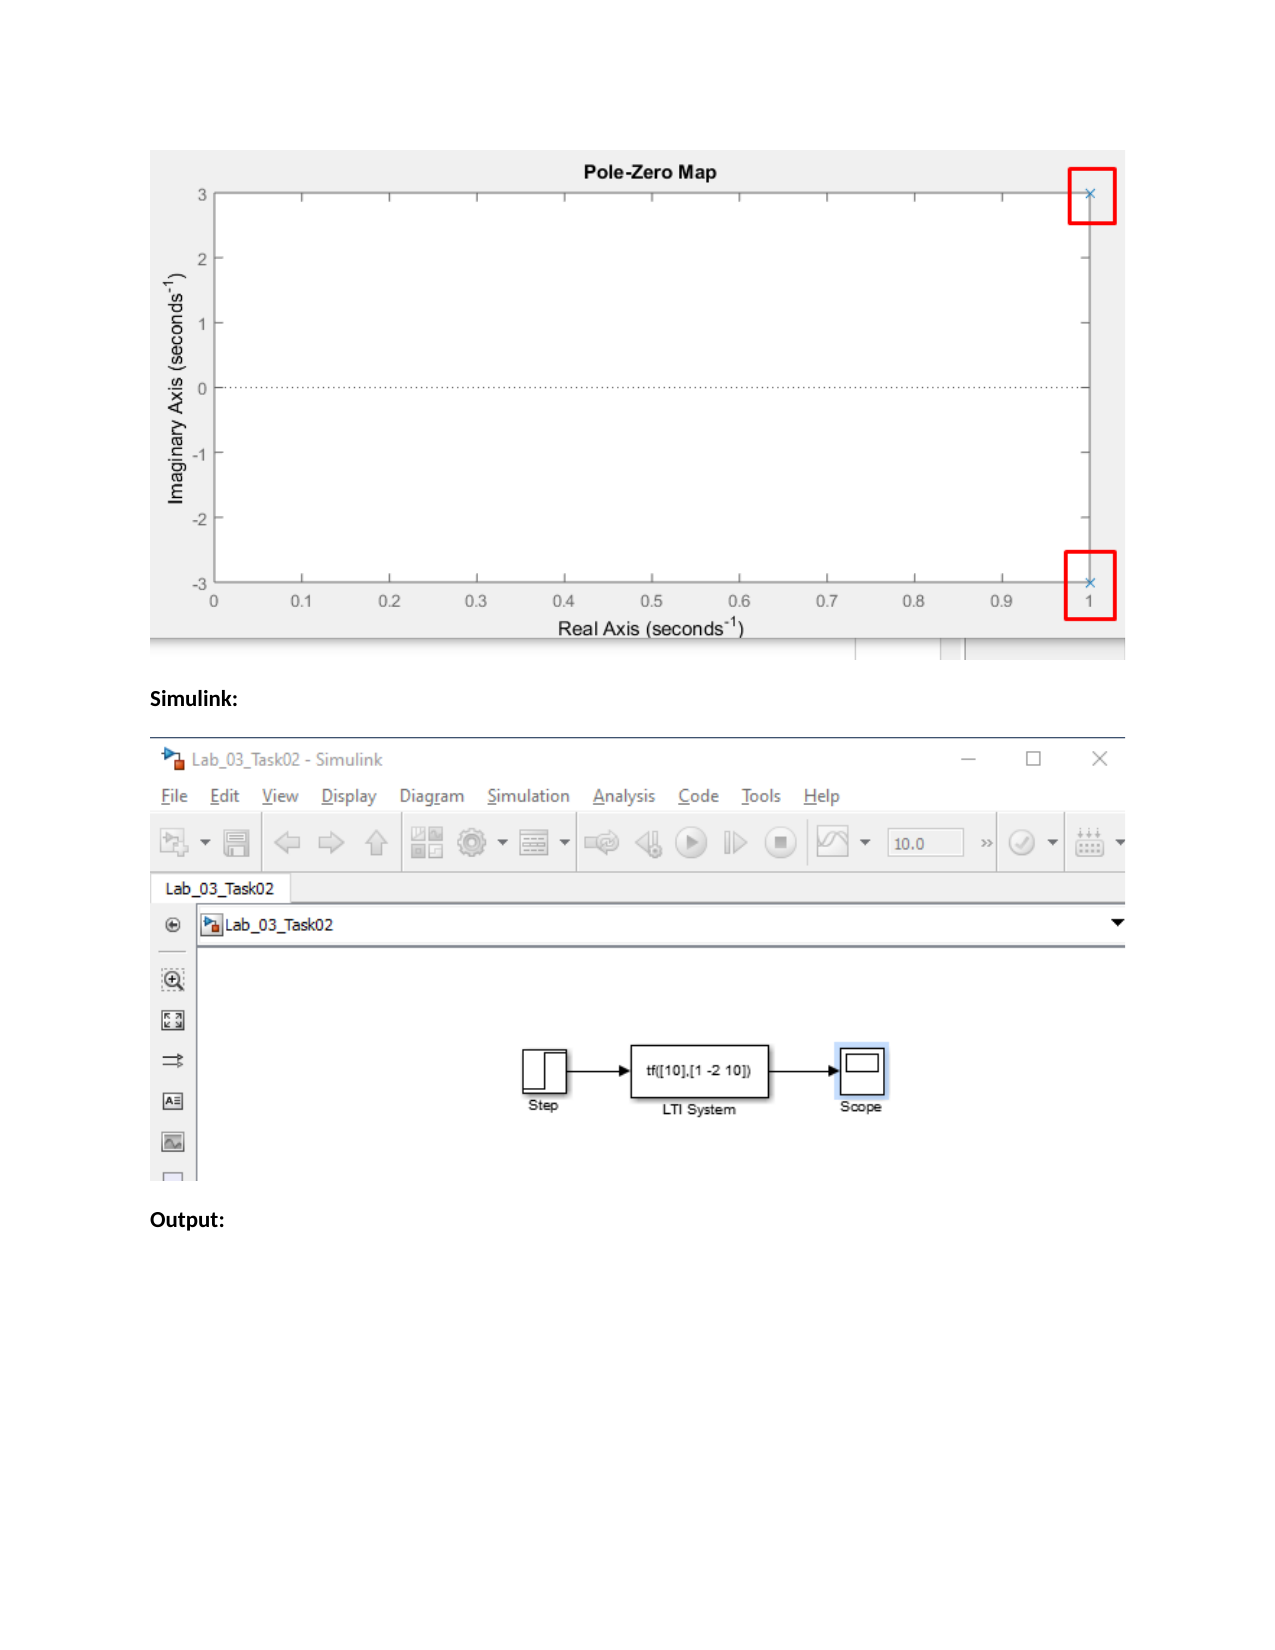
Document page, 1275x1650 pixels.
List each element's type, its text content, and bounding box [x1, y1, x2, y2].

text Output: [150, 1205, 1125, 1233]
text Simulink: [150, 684, 1125, 712]
picture [150, 737, 1125, 1181]
picture [150, 150, 1125, 660]
